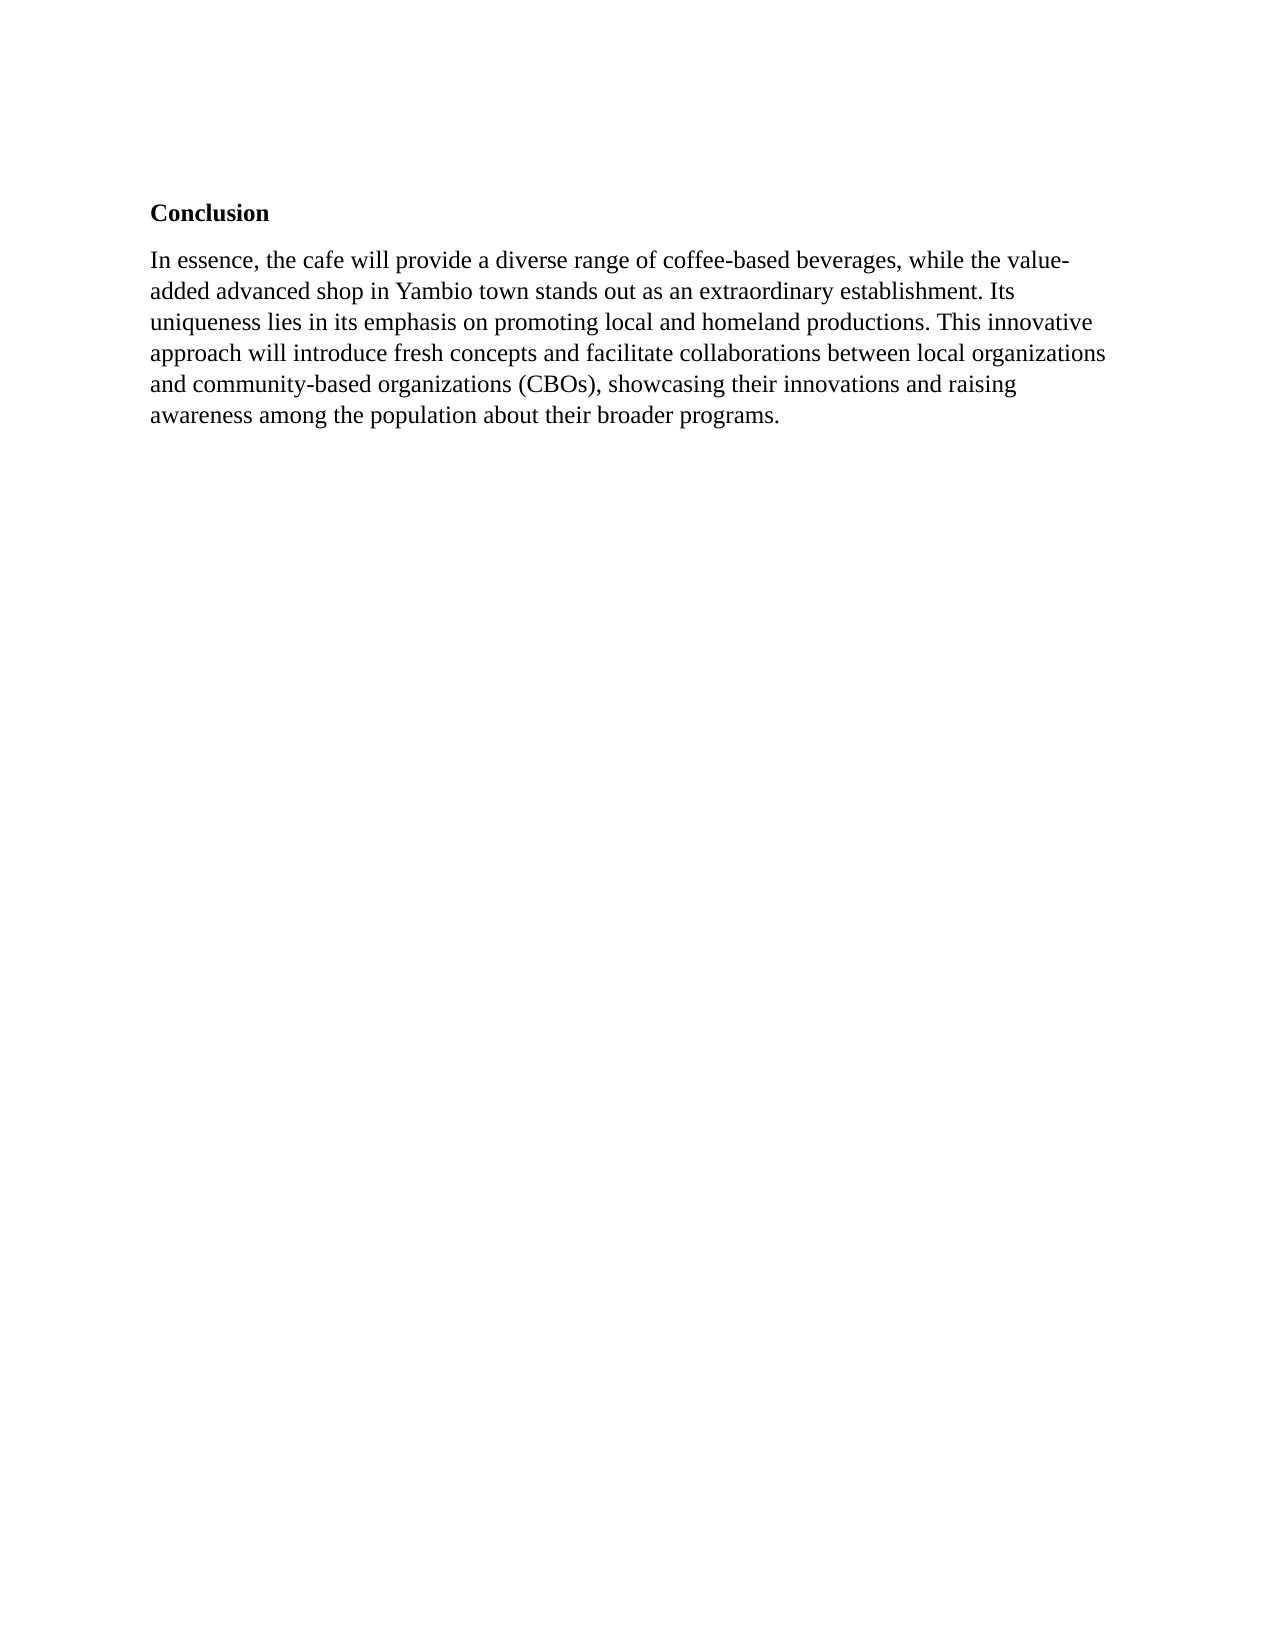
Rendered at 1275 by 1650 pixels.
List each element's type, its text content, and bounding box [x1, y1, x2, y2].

text In essence, the cafe will provide a diverse range of coffee-based beverages, while the value-added advanced shop in Yambio town stands out as an extraordinary establishment. Its uniqueness lies in its emphasis on promoting local and homeland productions. This innovative approach will introduce fresh concepts and facilitate collaborations between local organizations and community-based organizations (CBOs), showcasing their innovations and raising awareness among the population about their broader programs. [150, 245, 1125, 429]
text Conclusion [150, 198, 1125, 226]
